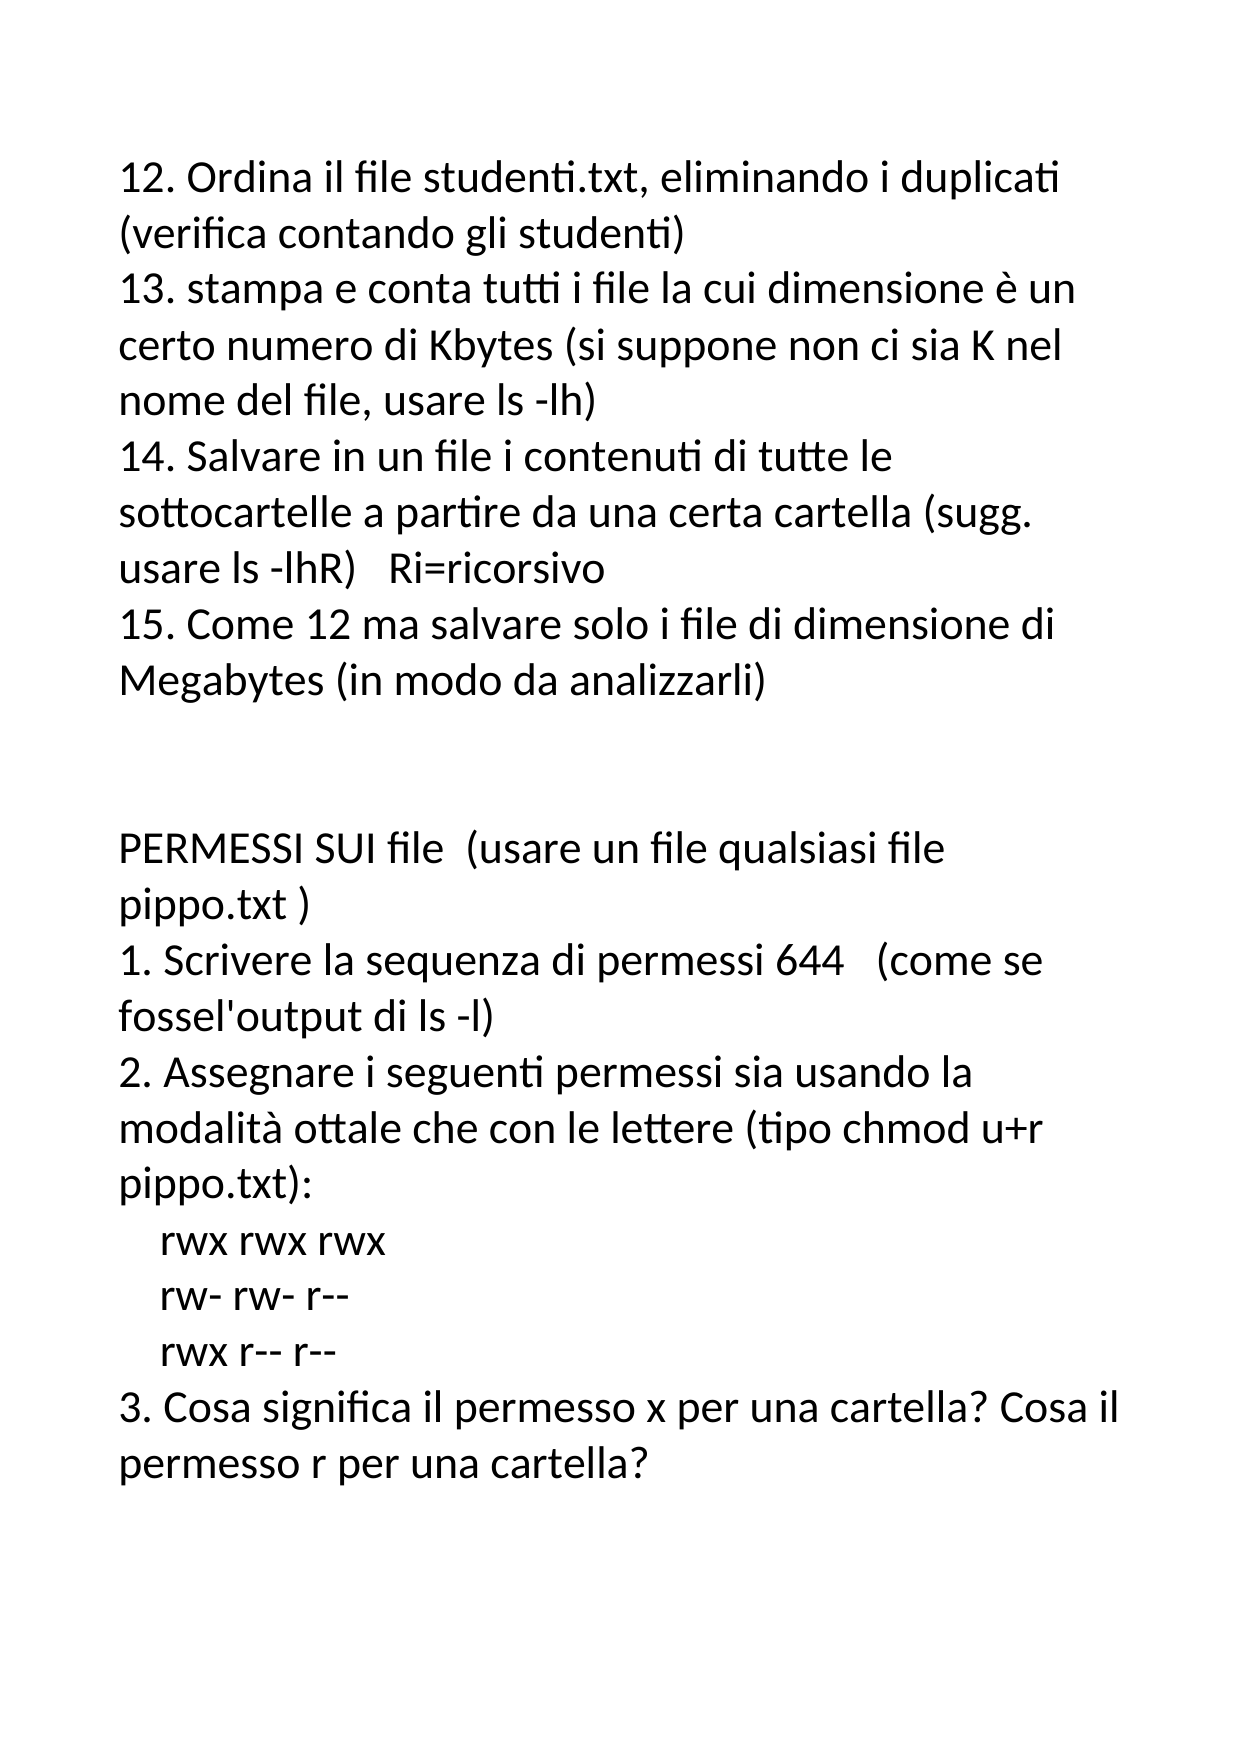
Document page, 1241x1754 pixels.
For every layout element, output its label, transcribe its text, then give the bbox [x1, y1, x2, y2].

text 13. stampa e conta tutti i file la cui dimensione è un certo numero di Kbytes (si suppone non ci sia K nel nome del file, usare ls -lh) [118, 259, 1122, 427]
text rw- rw- r-- [118, 1266, 1122, 1322]
text 15. Come 12 ma salvare solo i file di dimensione di Megabytes (in modo da analizzarli) [118, 595, 1122, 707]
text 1. Scrivere la sequenza di permessi 644 (come se fossel'output di ls -l) [118, 931, 1122, 1043]
text rwx r-- r-- [118, 1322, 1122, 1378]
text 14. Salvare in un file i contenuti di tutte le sottocartelle a partire da una certa cartella (sugg. usare ls -lhR) Ri=ricorsivo [118, 427, 1122, 595]
text PERMESSI SUI file (usare un file qualsiasi file pippo.txt ) [118, 819, 1122, 931]
text rwx rwx rwx [118, 1210, 1122, 1266]
text 2. Assegnare i seguenti permessi sia usando la modalità ottale che con le lettere (tipo chmod u+r pippo.txt): [118, 1043, 1122, 1210]
text 12. Ordina il file studenti.txt, eliminando i duplicati (verifica contando gli studenti) [118, 148, 1122, 259]
text 3. Cosa significa il permesso x per una cartella? Cosa il permesso r per una cartella? [118, 1378, 1122, 1490]
